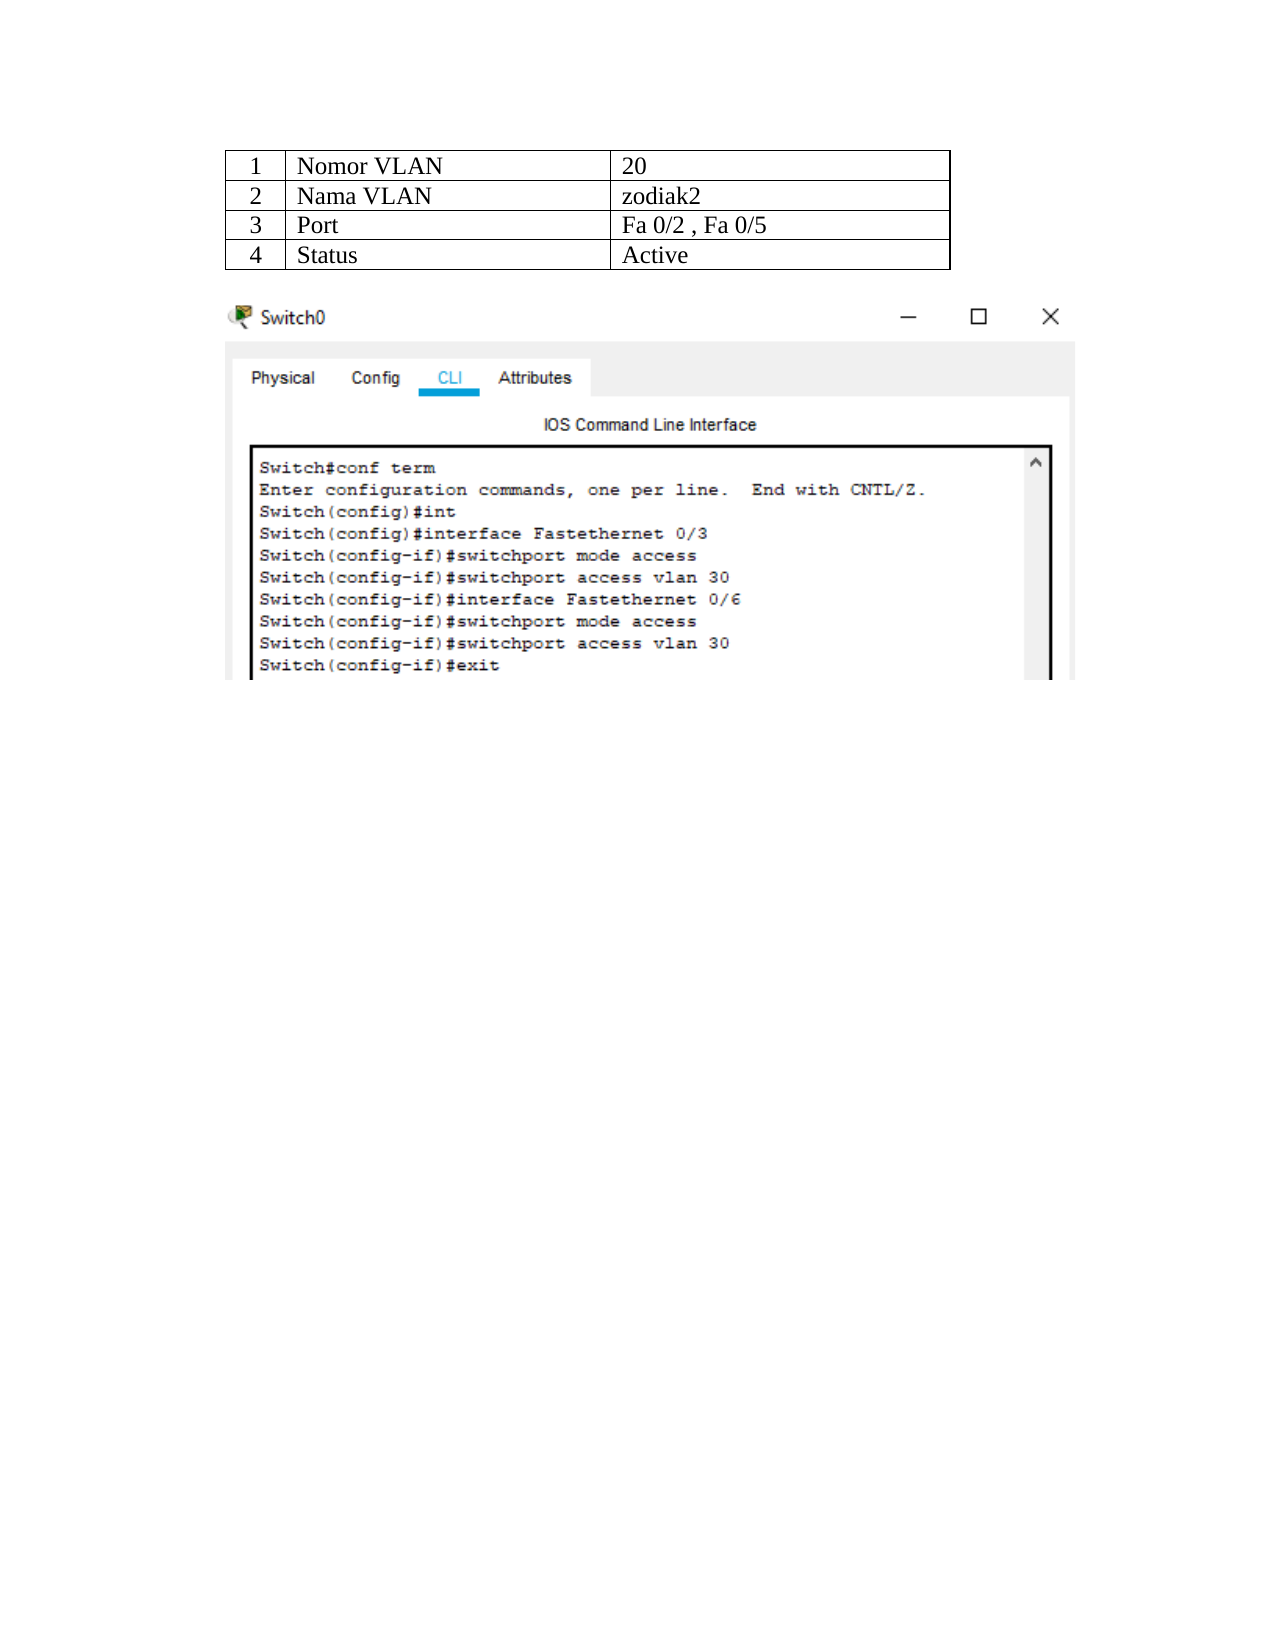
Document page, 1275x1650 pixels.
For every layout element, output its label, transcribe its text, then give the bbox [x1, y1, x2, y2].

table_cell 4 [226, 240, 285, 269]
table_cell Status [286, 240, 610, 269]
table_cell 3 [226, 211, 285, 239]
picture [225, 301, 1075, 680]
table_cell Nama VLAN [286, 181, 610, 209]
table_cell zodiak2 [611, 181, 949, 209]
table_cell Active [611, 240, 949, 269]
table_cell 2 [226, 181, 285, 209]
table_cell Nomor VLAN [286, 151, 610, 180]
table_cell 1 [226, 151, 285, 180]
table_cell Port [286, 211, 610, 239]
table_cell Fa 0/2 , Fa 0/5 [611, 211, 949, 239]
table_cell 20 [611, 151, 949, 180]
